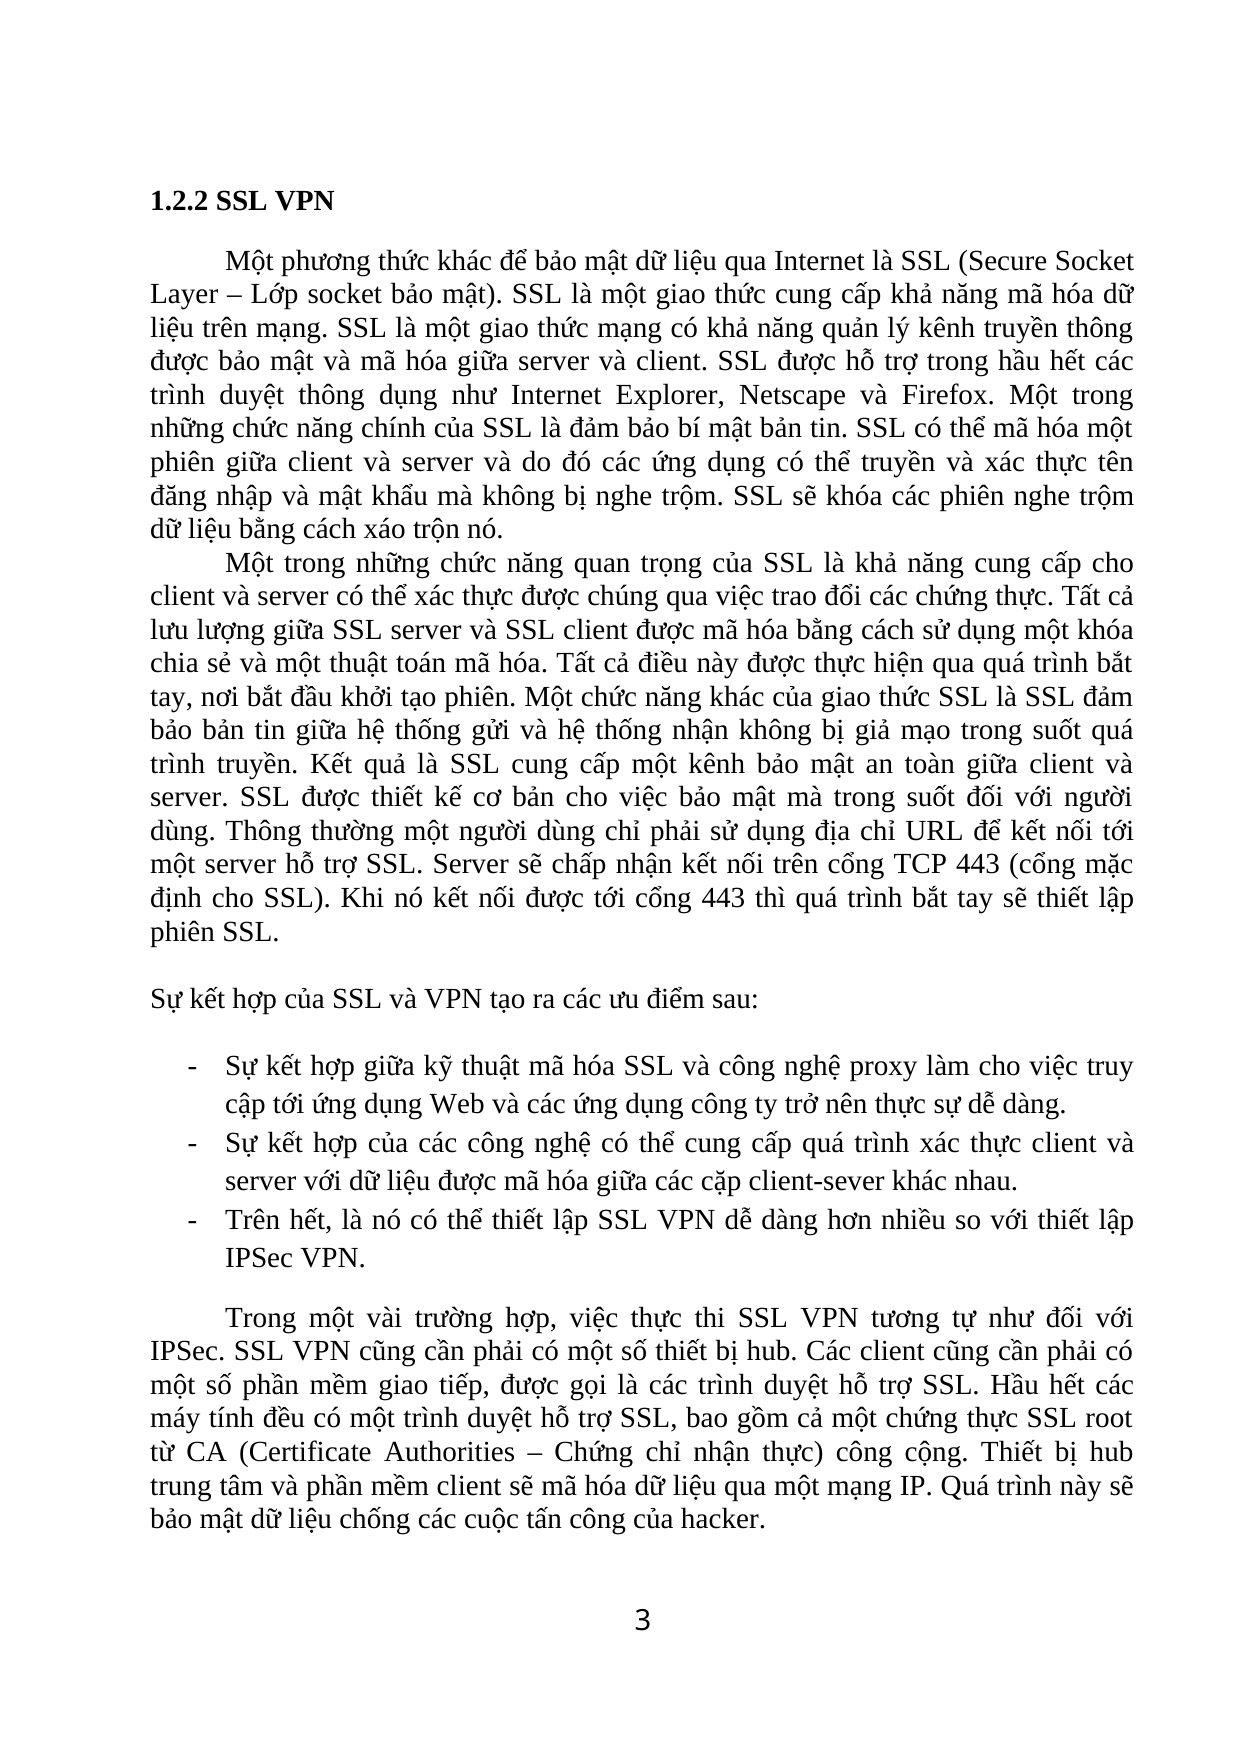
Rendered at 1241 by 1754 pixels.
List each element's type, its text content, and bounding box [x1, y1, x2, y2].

text Một trong những chức năng quan trọng của SSL là khả năng cung cấp cho client và server có thể xác thực được chúng qua việc trao đổi các chứng thực. Tất cả lưu lượng giữa SSL server và SSL client được mã hóa bằng cách sử dụng một khóa chia sẻ và một thuật toán mã hóa. Tất cả điều này được thực hiện qua quá trình bắt tay, nơi bắt đầu khởi tạo phiên. Một chức năng khác của giao thức SSL là SSL đảm bảo bản tin giữa hệ thống gửi và hệ thống nhận không bị giả mạo trong suốt quá trình truyền. Kết quả là SSL cung cấp một kênh bảo mật an toàn giữa client và server. SSL được thiết kế cơ bản cho việc bảo mật mà trong suốt đối với người dùng. Thông thường một người dùng chỉ phải sử dụng địa chỉ URL để kết nối tới một server hỗ trợ SSL. Server sẽ chấp nhận kết nối trên cổng TCP 443 (cổng mặc định cho SSL). Khi nó kết nối được tới cổng 443 thì quá trình bắt tay sẽ thiết lập phiên SSL. [150, 545, 1135, 947]
text Một phương thức khác để bảo mật dữ liệu qua Internet là SSL (Secure Socket Layer – Lớp socket bảo mật). SSL là một giao thức cung cấp khả năng mã hóa dữ liệu trên mạng. SSL là một giao thức mạng có khả năng quản lý kênh truyền thông được bảo mật và mã hóa giữa server và client. SSL được hỗ trợ trong hầu hết các trình duyệt thông dụng như Internet Explorer, Netscape và Firefox. Một trong những chức năng chính của SSL là đảm bảo bí mật bản tin. SSL có thể mã hóa một phiên giữa client và server và do đó các ứng dụng có thể truyền và xác thực tên đăng nhập và mật khẩu mà không bị nghe trộm. SSL sẽ khóa các phiên nghe trộm dữ liệu bằng cách xáo trộn nó. [150, 243, 1135, 545]
text Trong một vài trường hợp, việc thực thi SSL VPN tương tự như đối với IPSec. SSL VPN cũng cần phải có một số thiết bị hub. Các client cũng cần phải có một số phần mềm giao tiếp, được gọi là các trình duyệt hỗ trợ SSL. Hầu hết các máy tính đều có một trình duyệt hỗ trợ SSL, bao gồm cả một chứng thực SSL root từ CA (Certificate Authorities – Chứng chỉ nhận thực) công cộng. Thiết bị hub trung tâm và phần mềm client sẽ mã hóa dữ liệu qua một mạng IP. Quá trình này sẽ bảo mật dữ liệu chống các cuộc tấn công của hacker. [150, 1300, 1135, 1535]
list Trên hết, là nó có thể thiết lập SSL VPN dễ dàng hơn nhiều so với thiết lập IPSec VPN. [187, 1202, 1135, 1274]
text 1.2.2 SSL VPN [150, 183, 1135, 217]
list Sự kết hợp giữa kỹ thuật mã hóa SSL và công nghệ proxy làm cho việc truy cập tới ứng dụng Web và các ứng dụng công ty trở nên thực sự dễ dàng. [187, 1048, 1135, 1120]
text Sự kết hợp của SSL và VPN tạo ra các ưu điểm sau: [150, 981, 1135, 1014]
list Sự kết hợp của các công nghệ có thể cung cấp quá trình xác thực client và server với dữ liệu được mã hóa giữa các cặp client-sever khác nhau. [187, 1125, 1135, 1197]
